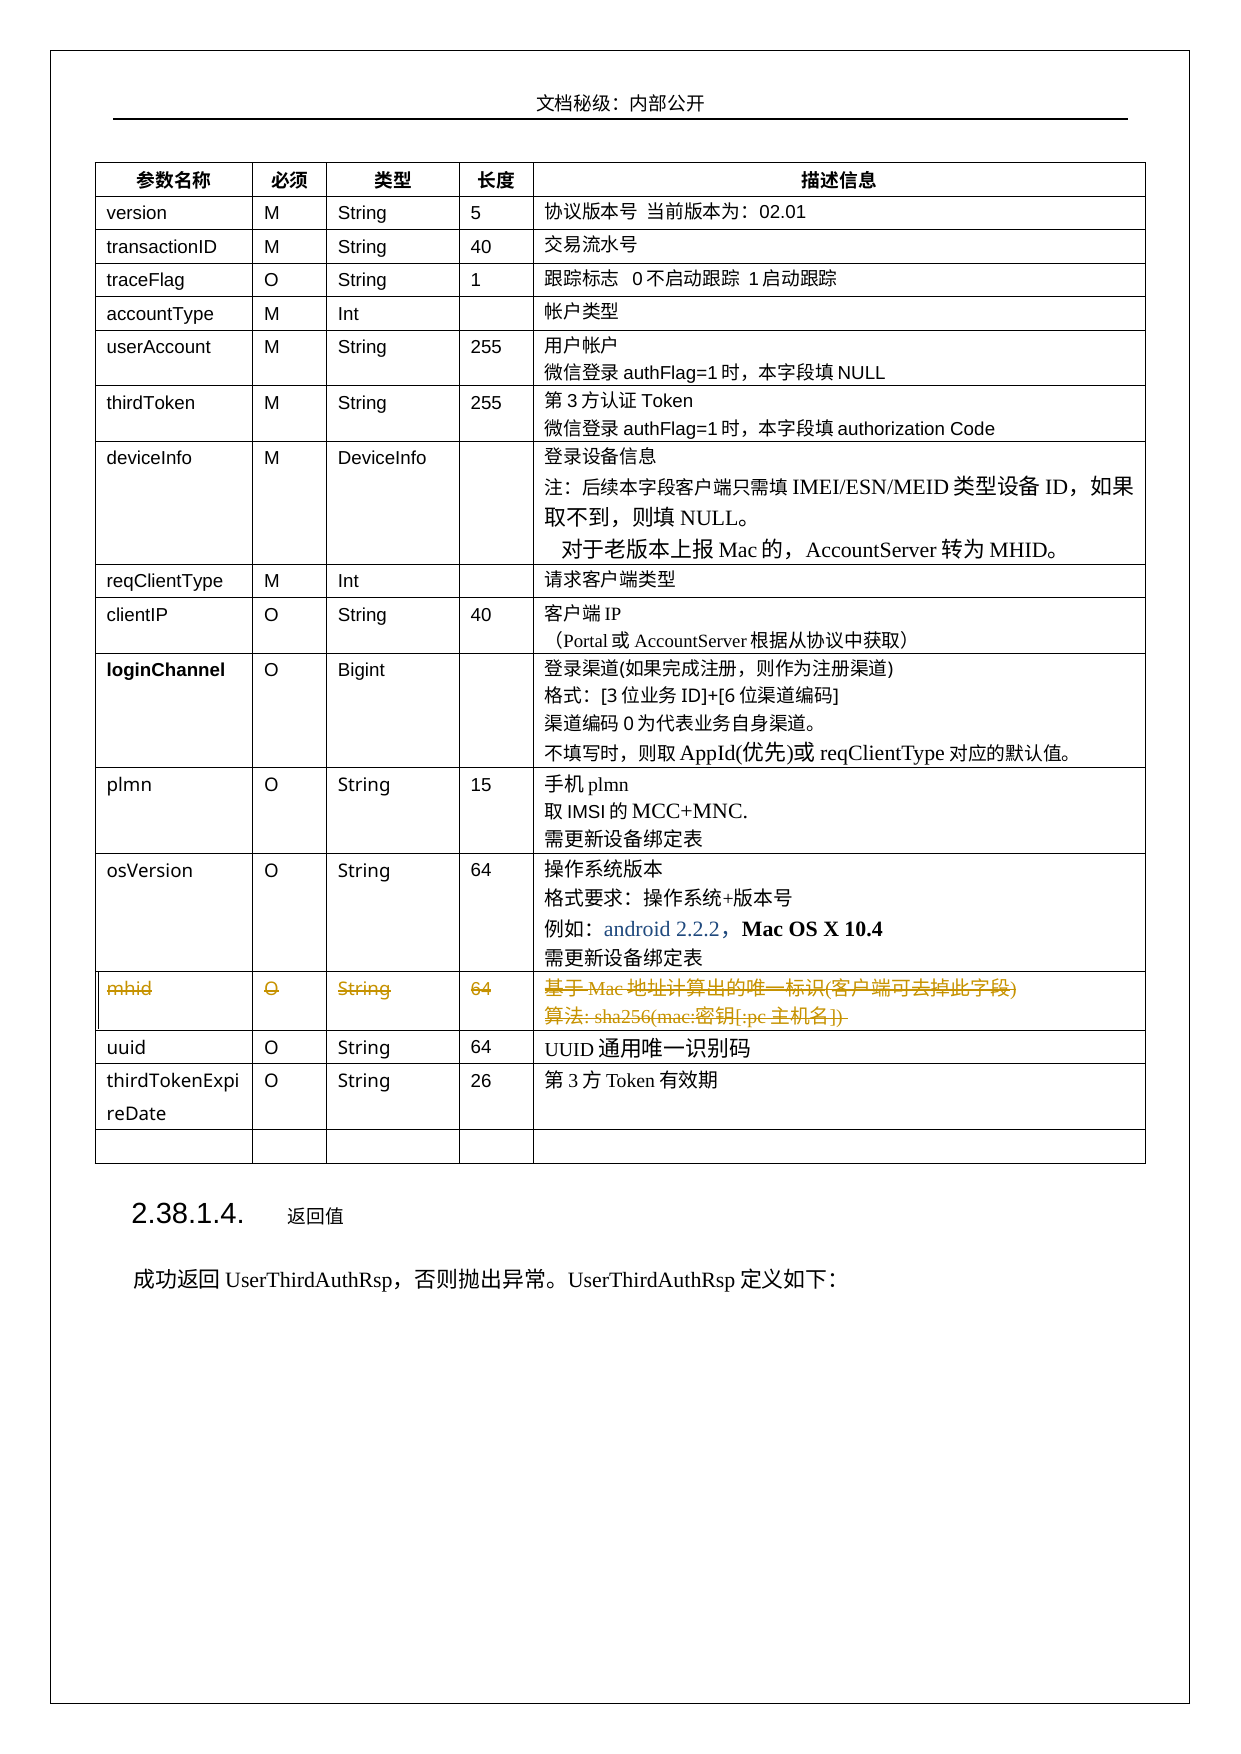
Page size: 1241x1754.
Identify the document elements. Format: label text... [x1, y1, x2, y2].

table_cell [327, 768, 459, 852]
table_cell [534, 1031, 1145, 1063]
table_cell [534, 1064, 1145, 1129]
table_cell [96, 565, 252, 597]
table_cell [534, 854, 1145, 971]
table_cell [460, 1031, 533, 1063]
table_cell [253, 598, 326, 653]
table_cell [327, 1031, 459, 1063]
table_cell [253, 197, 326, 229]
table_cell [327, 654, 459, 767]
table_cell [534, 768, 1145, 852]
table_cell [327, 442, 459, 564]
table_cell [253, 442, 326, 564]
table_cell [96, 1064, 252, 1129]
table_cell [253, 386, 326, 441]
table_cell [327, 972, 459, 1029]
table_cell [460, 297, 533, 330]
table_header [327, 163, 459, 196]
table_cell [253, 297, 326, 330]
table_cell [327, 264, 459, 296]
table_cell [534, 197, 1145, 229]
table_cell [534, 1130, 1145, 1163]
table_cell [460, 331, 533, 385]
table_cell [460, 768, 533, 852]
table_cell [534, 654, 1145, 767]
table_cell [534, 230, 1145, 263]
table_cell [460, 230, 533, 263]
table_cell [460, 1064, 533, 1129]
subtitle 返回值 [131, 1180, 1128, 1245]
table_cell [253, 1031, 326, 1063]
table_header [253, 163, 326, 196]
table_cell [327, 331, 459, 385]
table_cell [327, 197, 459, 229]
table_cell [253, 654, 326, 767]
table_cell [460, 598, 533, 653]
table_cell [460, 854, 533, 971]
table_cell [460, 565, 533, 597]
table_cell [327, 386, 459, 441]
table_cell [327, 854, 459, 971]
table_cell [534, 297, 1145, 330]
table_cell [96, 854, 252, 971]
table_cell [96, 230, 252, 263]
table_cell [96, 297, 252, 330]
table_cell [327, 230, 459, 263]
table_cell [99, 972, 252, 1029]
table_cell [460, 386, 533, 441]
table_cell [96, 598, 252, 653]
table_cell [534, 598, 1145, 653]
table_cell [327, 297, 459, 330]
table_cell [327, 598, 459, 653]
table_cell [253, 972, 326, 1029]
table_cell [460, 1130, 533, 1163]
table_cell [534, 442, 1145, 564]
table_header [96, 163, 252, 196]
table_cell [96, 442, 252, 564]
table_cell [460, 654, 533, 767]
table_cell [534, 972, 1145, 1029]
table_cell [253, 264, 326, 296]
text 成功返回UserThirdAuthRsp，否则抛出异常。UserThirdAuthRsp定义如下： [133, 1262, 1128, 1294]
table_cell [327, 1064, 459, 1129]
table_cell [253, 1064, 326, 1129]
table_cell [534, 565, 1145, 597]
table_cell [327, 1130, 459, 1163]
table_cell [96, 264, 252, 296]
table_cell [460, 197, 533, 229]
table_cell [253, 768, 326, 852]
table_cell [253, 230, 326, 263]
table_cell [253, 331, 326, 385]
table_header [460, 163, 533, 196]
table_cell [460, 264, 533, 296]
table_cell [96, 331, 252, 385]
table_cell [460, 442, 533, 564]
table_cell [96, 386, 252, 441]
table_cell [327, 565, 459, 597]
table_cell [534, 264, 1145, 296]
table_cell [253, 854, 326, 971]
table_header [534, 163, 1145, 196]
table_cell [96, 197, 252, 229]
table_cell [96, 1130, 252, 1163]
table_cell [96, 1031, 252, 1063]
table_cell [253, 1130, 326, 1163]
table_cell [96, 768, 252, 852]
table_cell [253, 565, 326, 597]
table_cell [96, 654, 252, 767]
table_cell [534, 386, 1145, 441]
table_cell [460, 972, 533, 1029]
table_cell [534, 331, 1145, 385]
